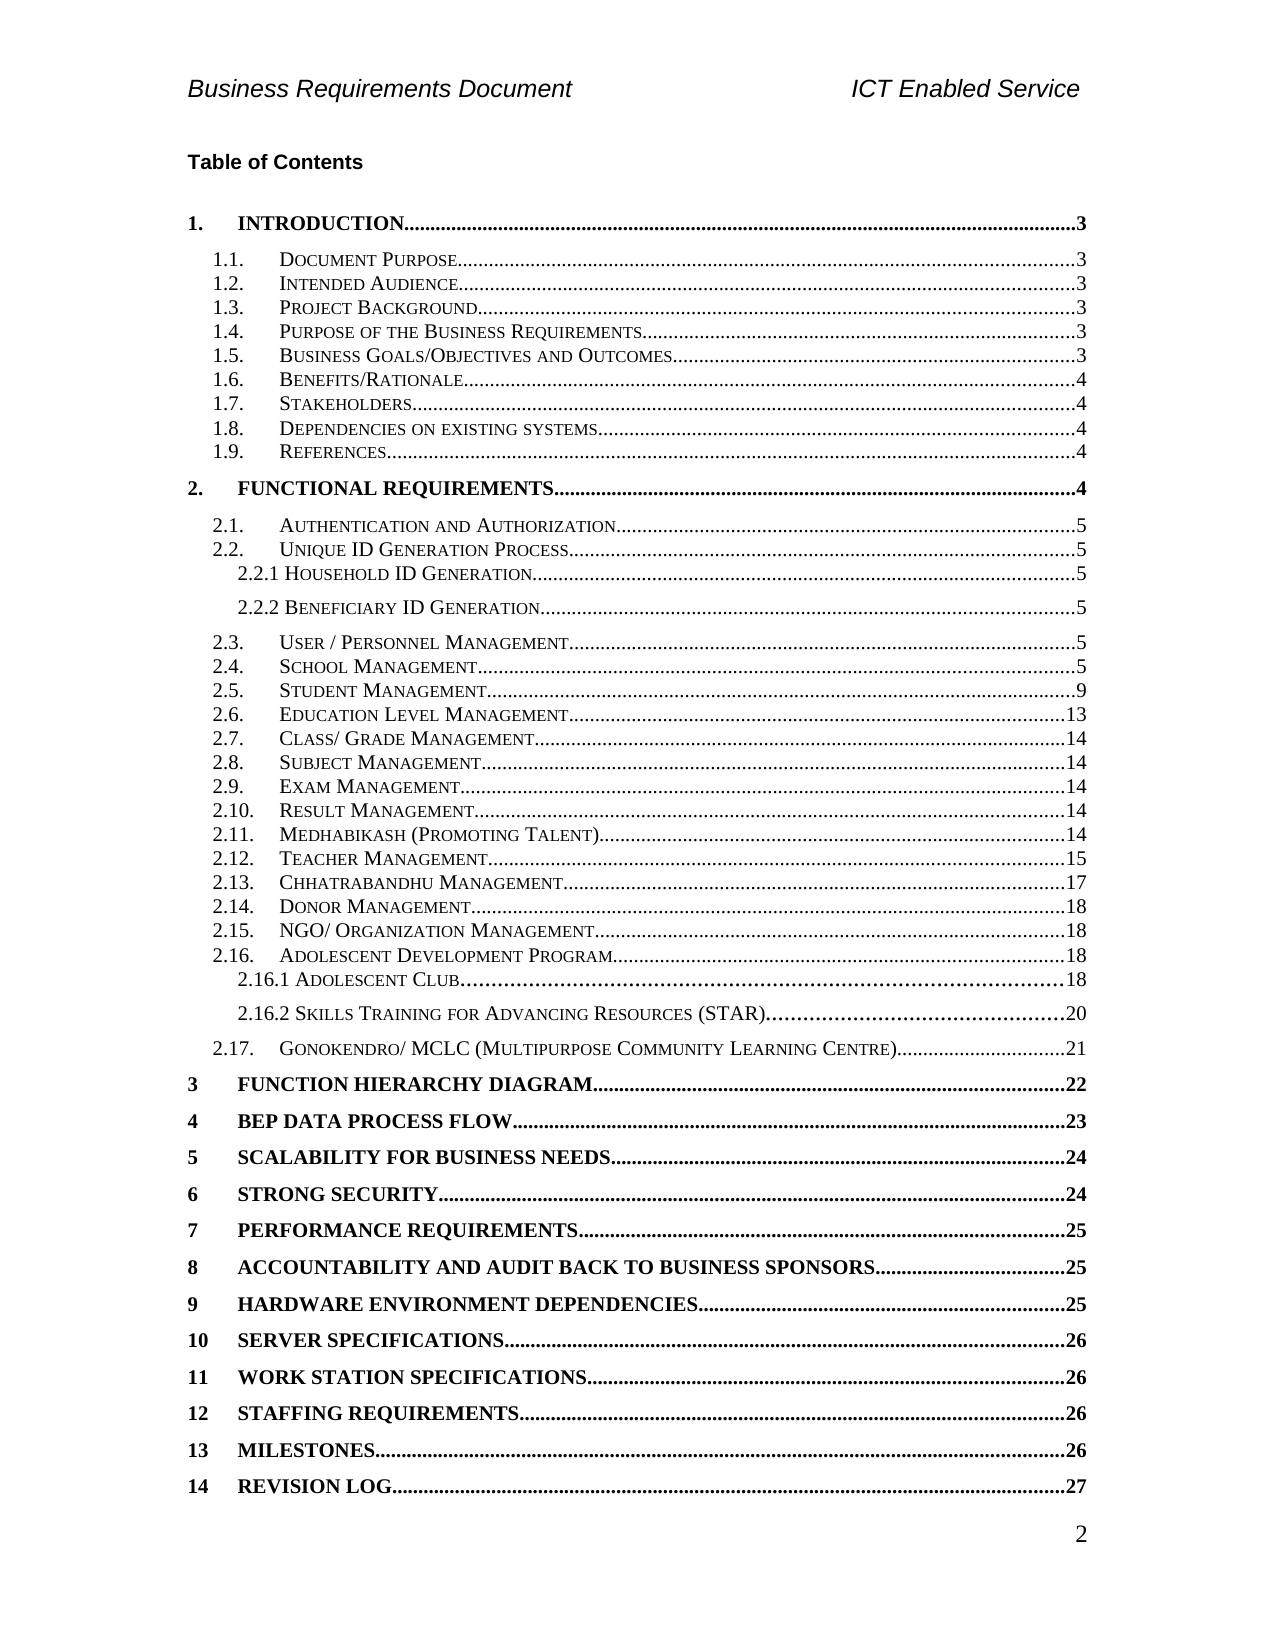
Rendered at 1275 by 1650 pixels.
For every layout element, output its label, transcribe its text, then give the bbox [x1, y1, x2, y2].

text 5 Scalability for Business Needs 24 [187, 1145, 1087, 1169]
text 1.8. Dependencies on existing systems 4 [212, 415, 1087, 439]
text 2.7. Class/ Grade Management 14 [212, 726, 1087, 750]
text 6 Strong Security 24 [187, 1182, 1087, 1206]
text 1.3. Project Background 3 [212, 295, 1087, 319]
text 2.5. Student Management 9 [212, 678, 1087, 702]
text 1.9. References 4 [212, 439, 1087, 463]
text 2. Functional Requirements 4 [187, 476, 1087, 500]
text 1. Introduction 3 [187, 210, 1087, 234]
text 10 Server Specifications 26 [187, 1328, 1087, 1352]
text 2.8. Subject Management 14 [212, 750, 1087, 774]
text 9 Hardware Environment Dependencies 25 [187, 1291, 1087, 1316]
text 2.2.1 Household ID Generation 5 [237, 561, 1087, 585]
text 2.16.2 Skills Training for Advancing Resources (STAR) 20 [237, 1001, 1087, 1025]
text 2.4. School Management 5 [212, 654, 1087, 678]
text 2.2. Unique ID Generation Process 5 [212, 537, 1087, 561]
text 12 Staffing Requirements 26 [187, 1401, 1087, 1425]
text 2.17. Gonokendro/ MCLC (Multipurpose Community Learning Centre) 21 [212, 1036, 1087, 1059]
text 4 BEP Data Process Flow 23 [187, 1109, 1087, 1133]
text 1.2. Intended Audience 3 [212, 271, 1087, 295]
text 1.6. Benefits/Rationale 4 [212, 367, 1087, 391]
text 2.6. Education Level Management 13 [212, 702, 1087, 726]
text 7 Performance Requirements 25 [187, 1218, 1087, 1242]
text 2.16. Adolescent Development Program 18 [212, 942, 1087, 967]
text 2.10. Result Management 14 [212, 798, 1087, 822]
text 1.1. Document Purpose 3 [212, 247, 1087, 271]
text 2.2.2 Beneficiary ID Generation 5 [237, 595, 1087, 619]
text 2.3. User / Personnel Management 5 [212, 630, 1087, 654]
text 2.1. Authentication and Authorization 5 [212, 513, 1087, 537]
text 2.15. NGO/ Organization Management 18 [212, 918, 1087, 942]
text 8 Accountability and Audit Back to Business Sponsors 25 [187, 1255, 1087, 1279]
text 2.13. Chhatrabandhu Management 17 [212, 870, 1087, 894]
text 1.7. Stakeholders 4 [212, 391, 1087, 415]
text 2.12. Teacher Management 15 [212, 846, 1087, 870]
text 1.4. Purpose of the Business Requirements 3 [212, 319, 1087, 343]
text 3 Function Hierarchy Diagram 22 [187, 1072, 1087, 1096]
text 14 Revision Log 27 [187, 1474, 1087, 1498]
text 2.14. Donor Management 18 [212, 894, 1087, 918]
text 2.9. Exam Management 14 [212, 774, 1087, 798]
text 2.16.1 Adolescent Club 18 [237, 967, 1087, 991]
text 1.5. Business Goals/Objectives and Outcomes 3 [212, 343, 1087, 367]
text 11 Work Station Specifications 26 [187, 1364, 1087, 1389]
text 2.11. Medhabikash (Promoting Talent) 14 [212, 822, 1087, 846]
text Table of Contents [187, 150, 1087, 174]
text 13 Milestones 26 [187, 1438, 1087, 1462]
